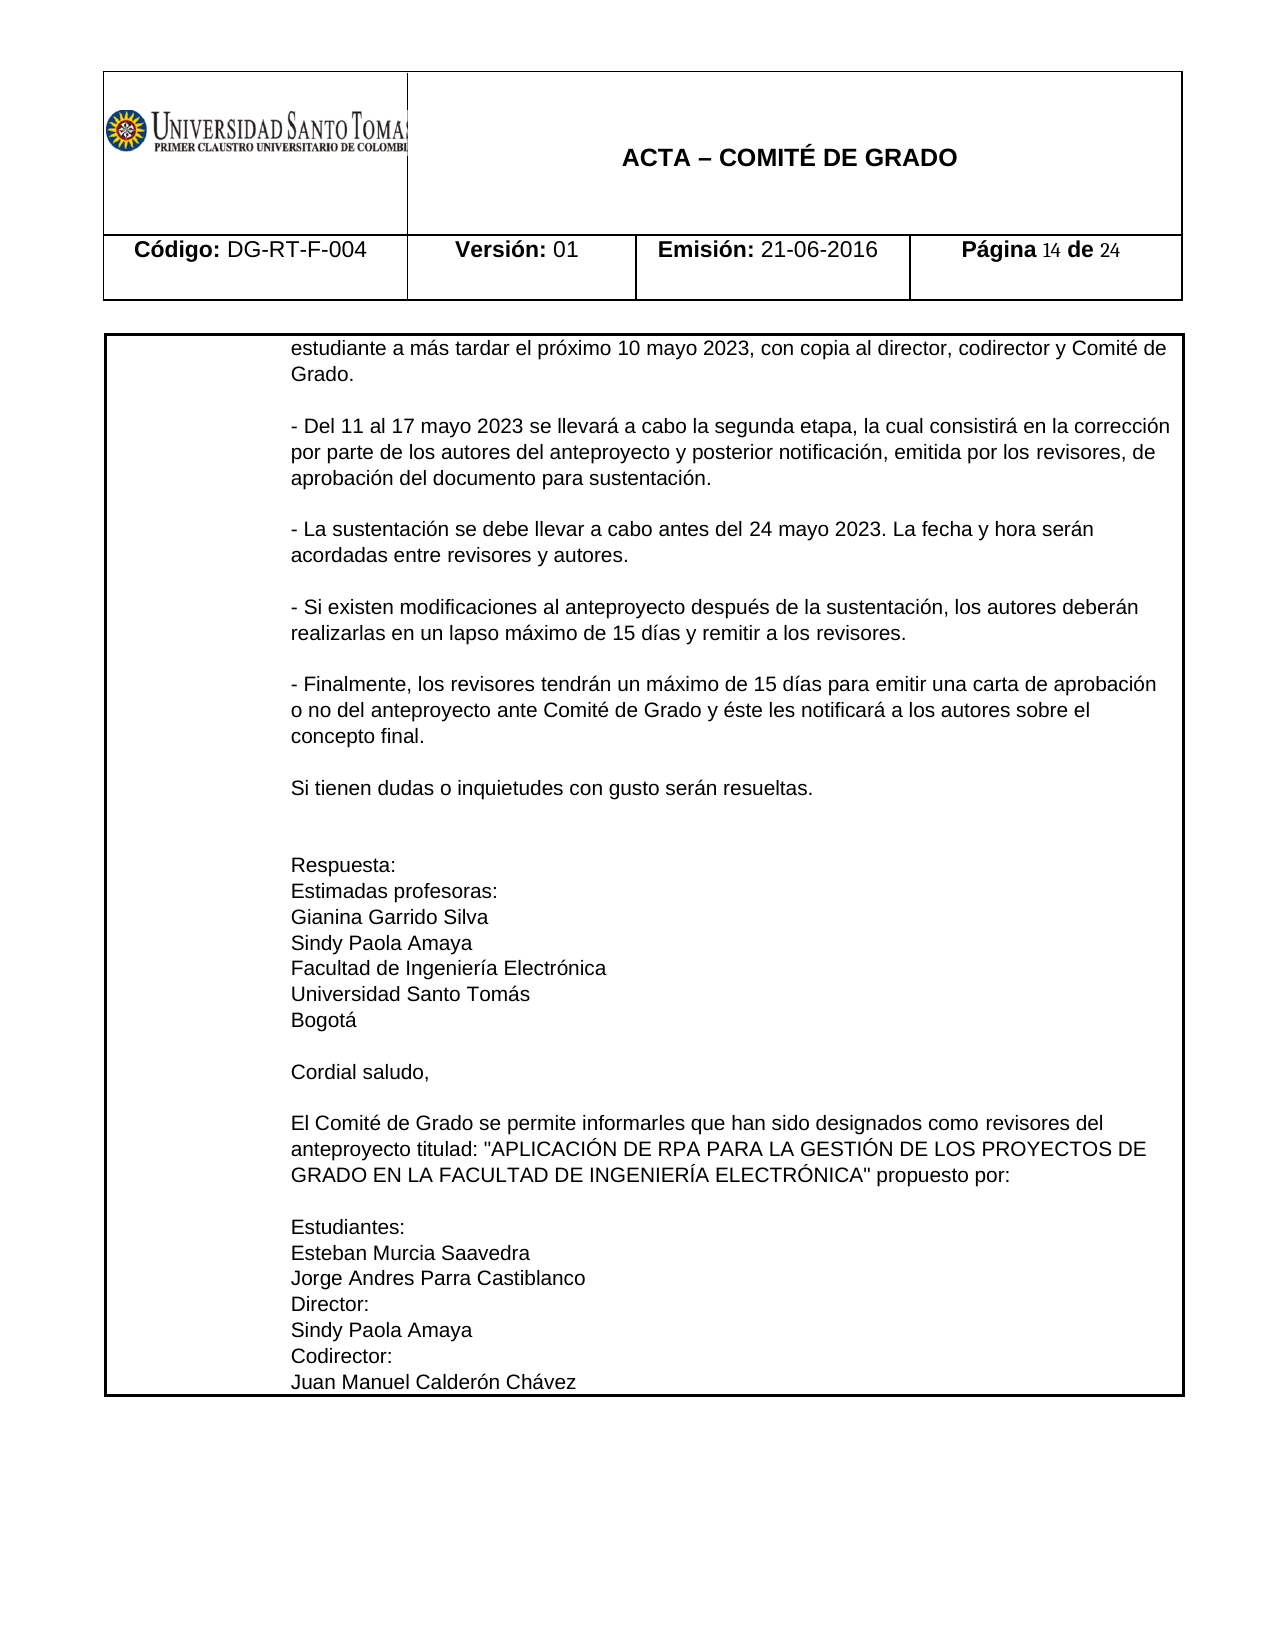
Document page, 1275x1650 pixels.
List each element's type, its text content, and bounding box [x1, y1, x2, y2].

picture [105, 110, 408, 156]
